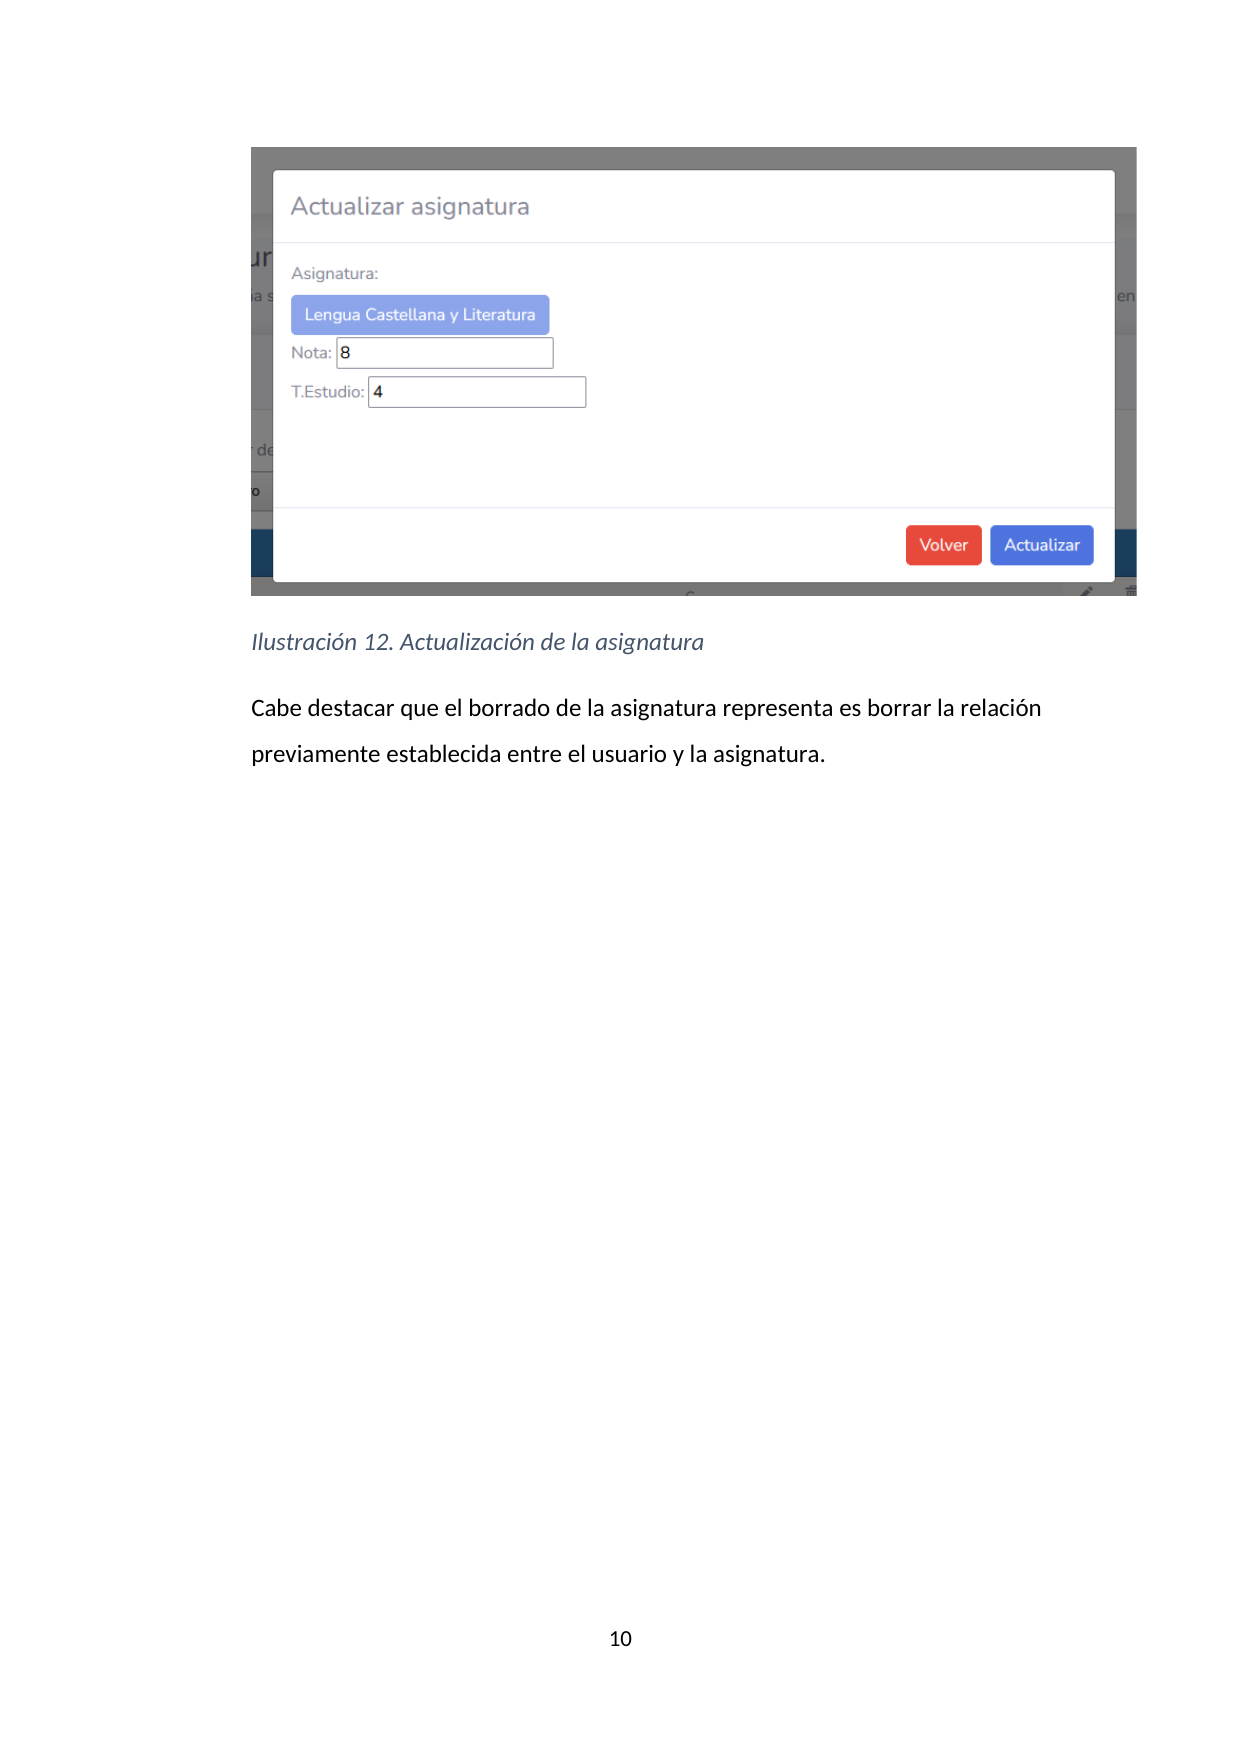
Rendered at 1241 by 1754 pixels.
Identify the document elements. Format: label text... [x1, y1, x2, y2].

text Cabe destacar que el borrado de la asignatura representa es borrar la relación previamente establecida entre el usuario y la asignatura. [251, 692, 1063, 769]
picture [251, 147, 1137, 596]
text Ilustración 12. Actualización de la asignatura [177, 626, 1063, 656]
